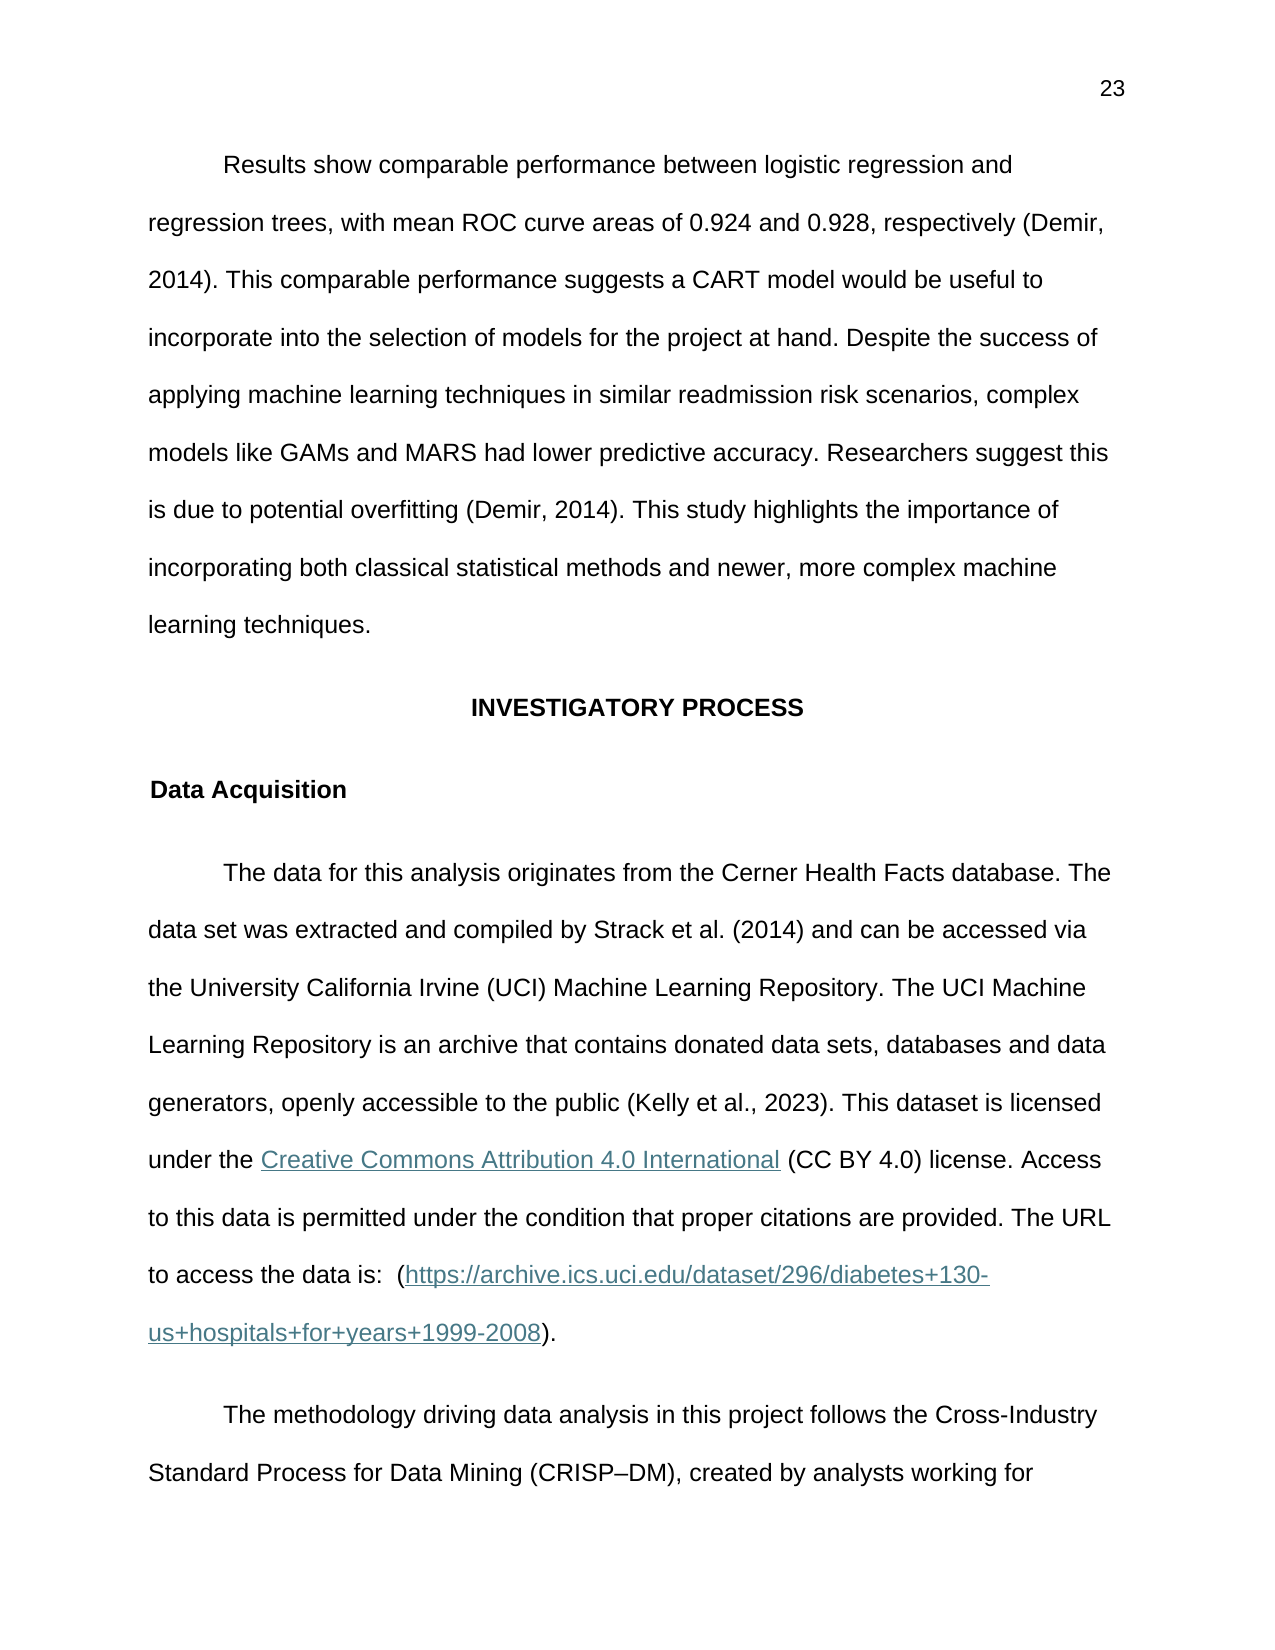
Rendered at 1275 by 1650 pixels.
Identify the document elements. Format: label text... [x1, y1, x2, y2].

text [148, 1400, 1127, 1486]
subtitle INVESTIGATORY PROCESS [148, 692, 1127, 721]
text The data for this analysis originates from the Cerner Health Facts database. The data set was extracted and compiled by Strack et al. (2014) and can be accessed via the University California Irvine (UCI) Machine Learning Repository. The UCI Machine Learning Repository is an archive that contains donated data sets, databases and data generators, openly accessible to the public (Kelly et al., 2023). This dataset is licensed under the Creative Commons Attribution 4.0 International (CC BY 4.0) license. Access to this data is permitted under the condition that proper citations are provided. The URL to access the data is: (https://archive.ics.uci.edu/dataset/296/diabetes+130-us+hospitals+for+years+1999-2008). [148, 857, 1127, 1346]
text Data Acquisition [150, 775, 1127, 804]
text Results show comparable performance between logistic regression and regression trees, with mean ROC curve areas of 0.924 and 0.928, respectively (Demir, 2014). This comparable performance suggests a CART model would be useful to incorporate into the selection of models for the project at hand. Despite the success of applying machine learning techniques in similar readmission risk scenarios, complex models like GAMs and MARS had lower predictive accuracy. Researchers suggest this is due to potential overfitting (Demir, 2014). This study highlights the importance of incorporating both classical statistical methods and newer, more complex machine learning techniques. [148, 150, 1127, 639]
